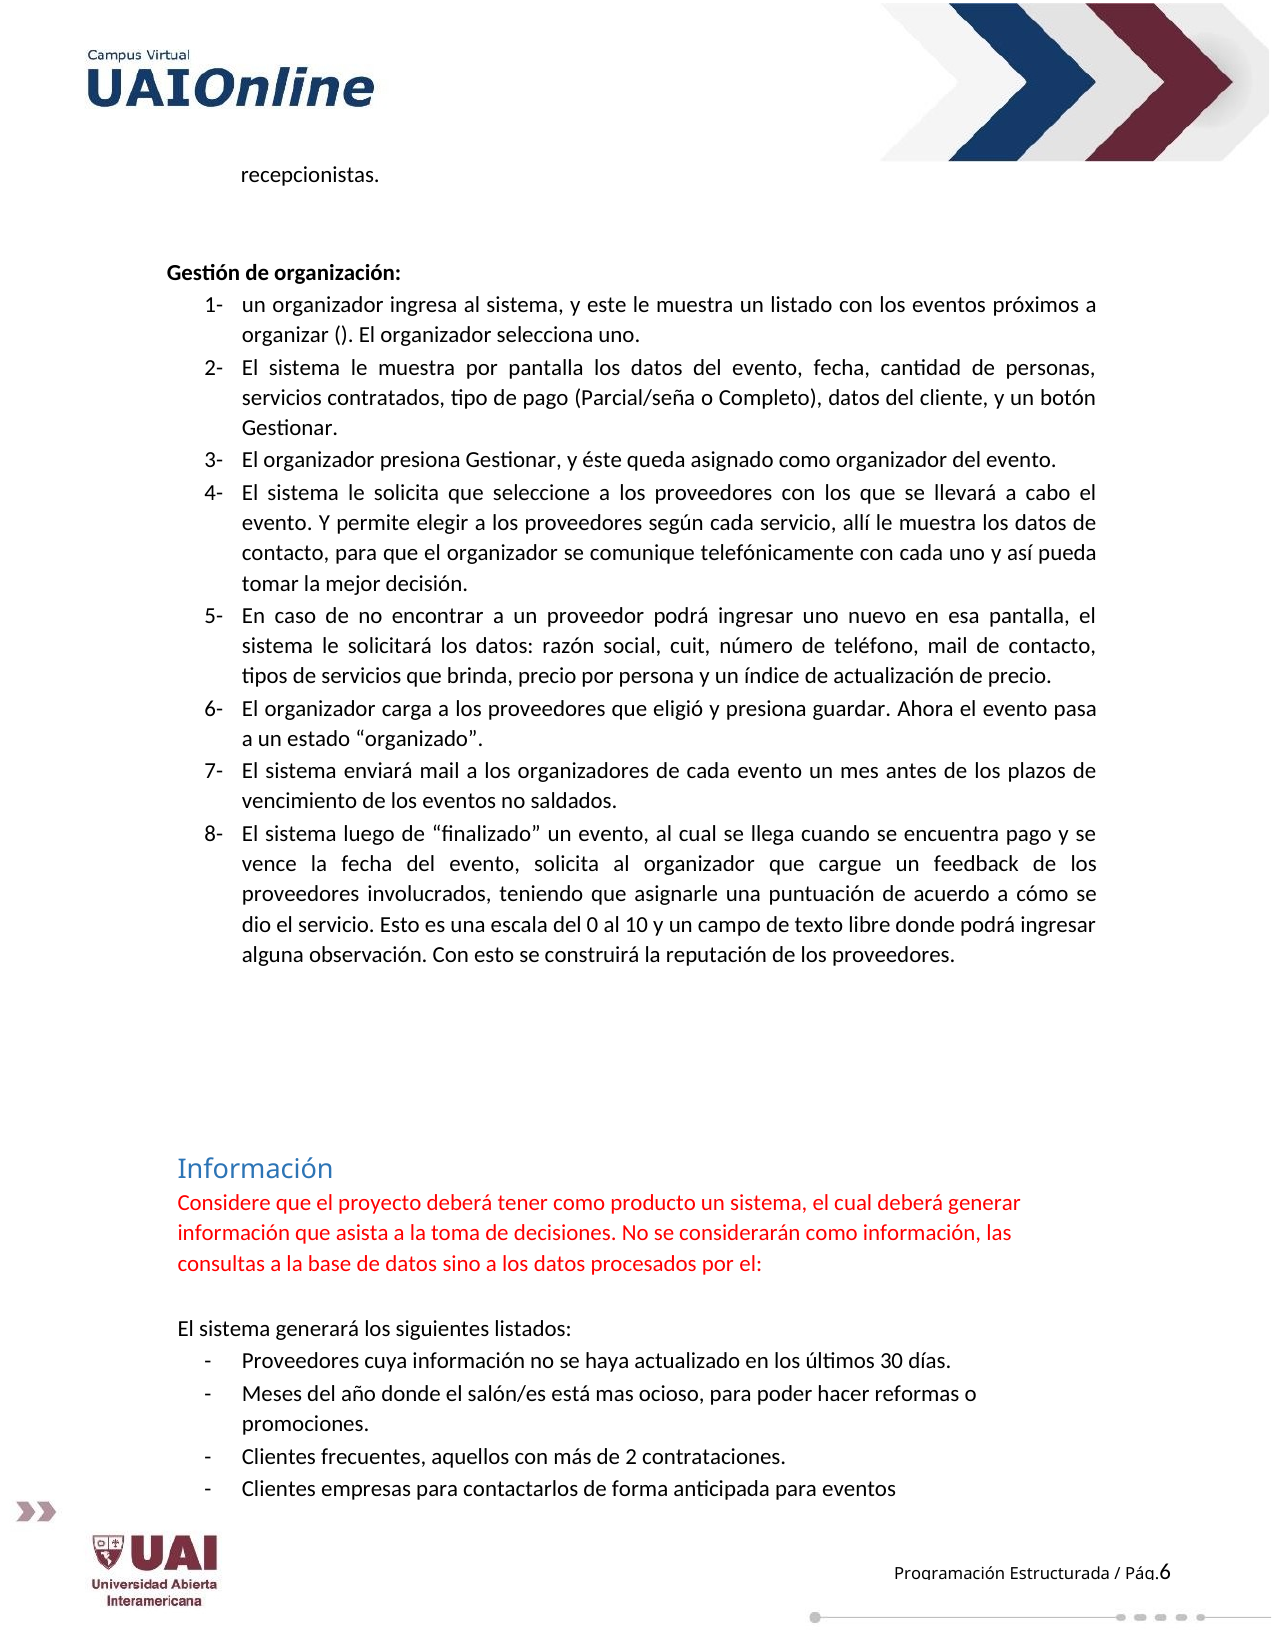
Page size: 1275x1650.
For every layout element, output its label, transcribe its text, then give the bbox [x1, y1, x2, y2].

subtitle Información [177, 1149, 1110, 1186]
list El sistema enviará mail a los organizadores de cada evento un mes antes de los plazos de vencimiento de los eventos no saldados. [204, 756, 1098, 815]
list El sistema luego de “finalizado” un evento, al cual se llega cuando se encuentra pago y se vence la fecha del evento, solicita al organizador que cargue un feedback de los proveedores involucrados, teniendo que asignarle una puntuación de acuerdo a cómo se dio el servicio. Esto es una escala del 0 al 10 y un campo de texto libre donde podrá ingresar alguna observación. Con esto se construirá la reputación de los proveedores. [204, 819, 1098, 968]
text El sistema generará los siguientes listados: [177, 1314, 1024, 1342]
text Gestión de organización: [167, 258, 1098, 286]
list Proveedores cuya información no se haya actualizado en los últimos 30 días. [204, 1347, 1024, 1374]
list Clientes frecuentes, aquellos con más de 2 contrataciones. [204, 1442, 1024, 1470]
picture [84, 3, 1270, 162]
list un organizador ingresa al sistema, y este le muestra un listado con los eventos próximos a organizar (). El organizador selecciona uno. [204, 290, 1098, 348]
list En caso de no encontrar a un proveedor podrá ingresar uno nuevo en esa pantalla, el sistema le solicitará los datos: razón social, cuit, número de teléfono, mail de contacto, tipos de servicios que brinda, precio por persona y un índice de actualización de precio. [204, 601, 1098, 689]
list El sistema le muestra por pantalla los datos del evento, fecha, cantidad de personas, servicios contratados, tipo de pago (Parcial/seña o Completo), datos del cliente, y un botón Gestionar. [204, 353, 1098, 441]
list El organizador presiona Gestionar, y éste queda asignado como organizador del evento. [204, 446, 1098, 474]
picture [9, 1499, 1272, 1630]
list Clientes empresas para contactarlos de forma anticipada para eventos empresariales. [204, 1474, 1024, 1503]
text Considere que el proyecto deberá tener como producto un sistema, el cual deberá generar información que asista a la toma de decisiones. No se considerarán como información, las consultas a la base de datos sino a los datos procesados por el: [177, 1188, 1024, 1277]
list Meses del año donde el salón/es está mas ocioso, para poder hacer reformas o promociones. [204, 1379, 1024, 1437]
list El sistema le solicita que seleccione a los proveedores con los que se llevará a cabo el evento. Y permite elegir a los proveedores según cada servicio, allí le muestra los datos de contacto, para que el organizador se comunique telefónicamente con cada uno y así pueda tomar la mejor decisión. [204, 478, 1098, 597]
list El organizador carga a los proveedores que eligió y presiona guardar. Ahora el evento pasa a un estado “organizado”. [204, 694, 1098, 752]
